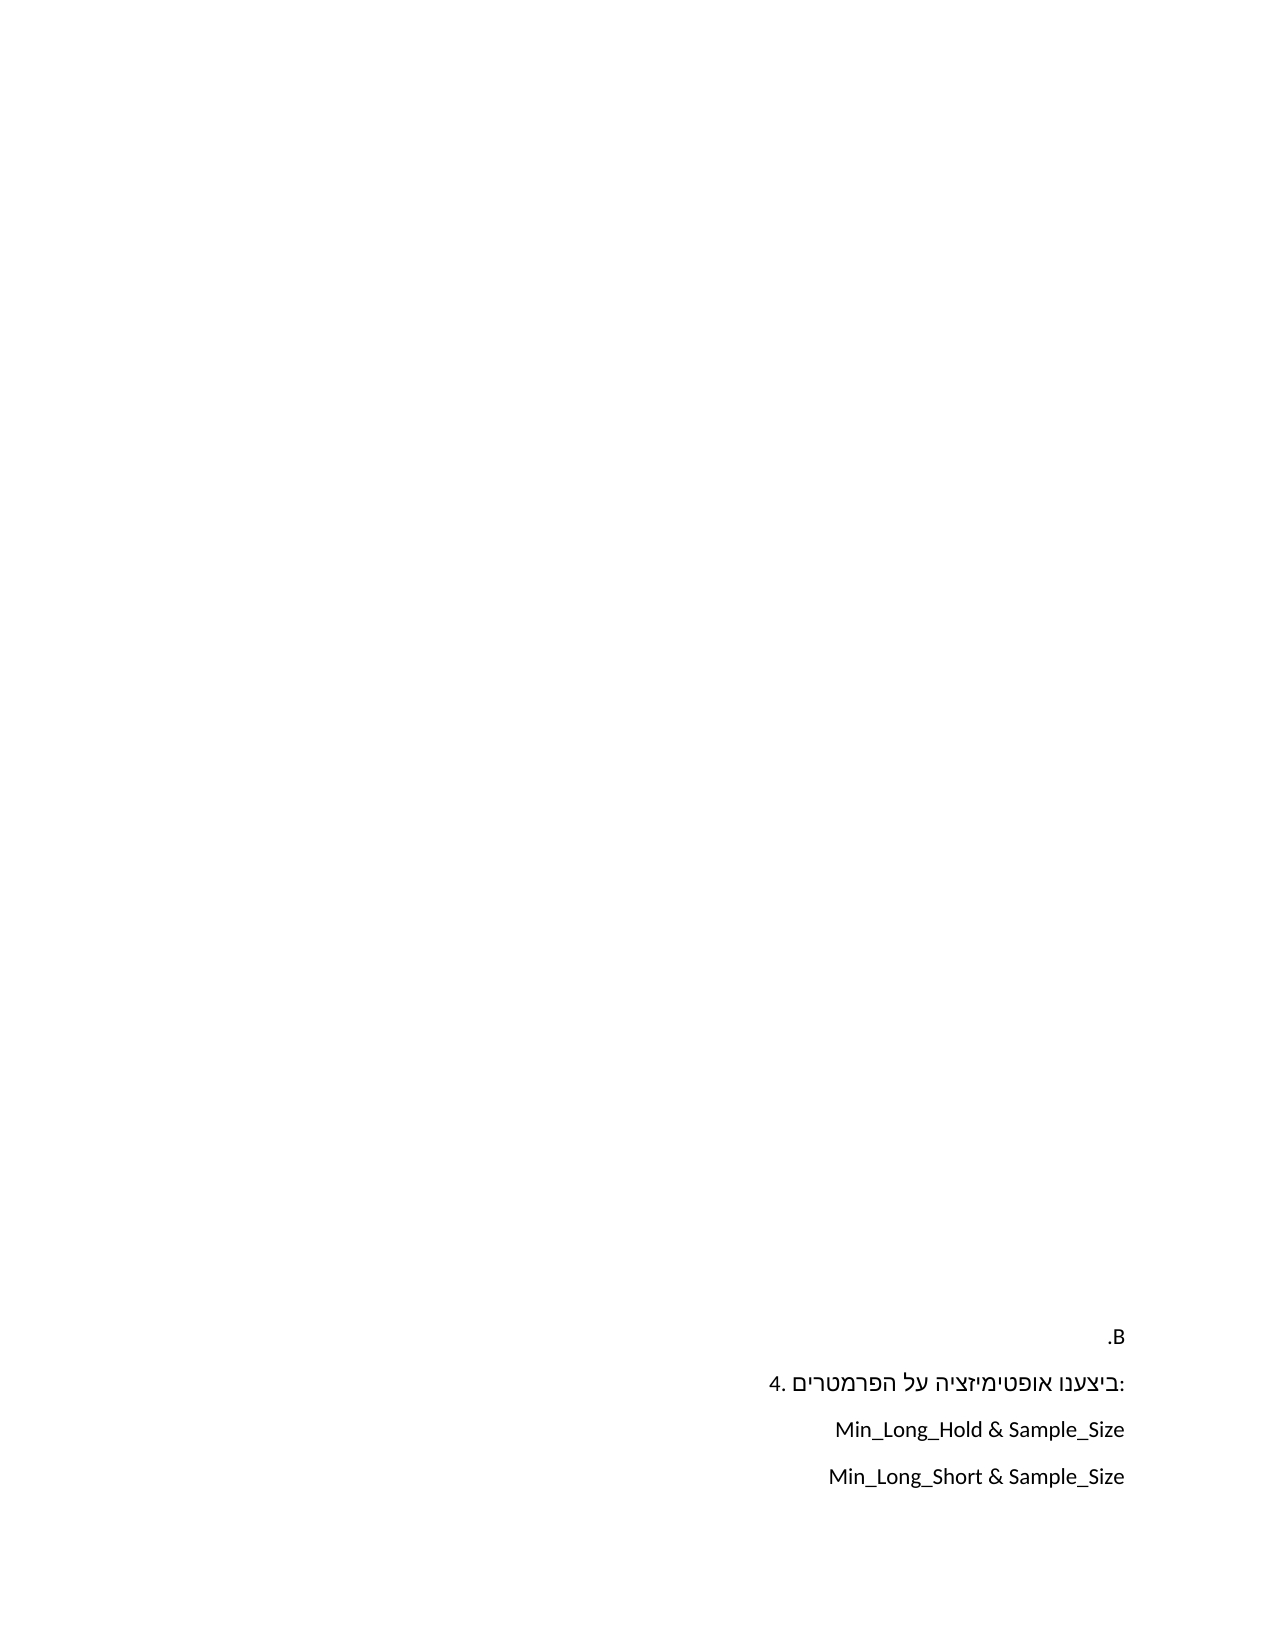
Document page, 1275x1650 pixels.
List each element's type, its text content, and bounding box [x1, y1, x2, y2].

text Min_Long_Hold & Sample_Size [150, 1416, 1125, 1444]
text .B [150, 1322, 1125, 1350]
text 4. ביצענו אופטימיזציה על הפרמטרים: [150, 1369, 1125, 1397]
text Min_Long_Short & Sample_Size [150, 1462, 1125, 1491]
